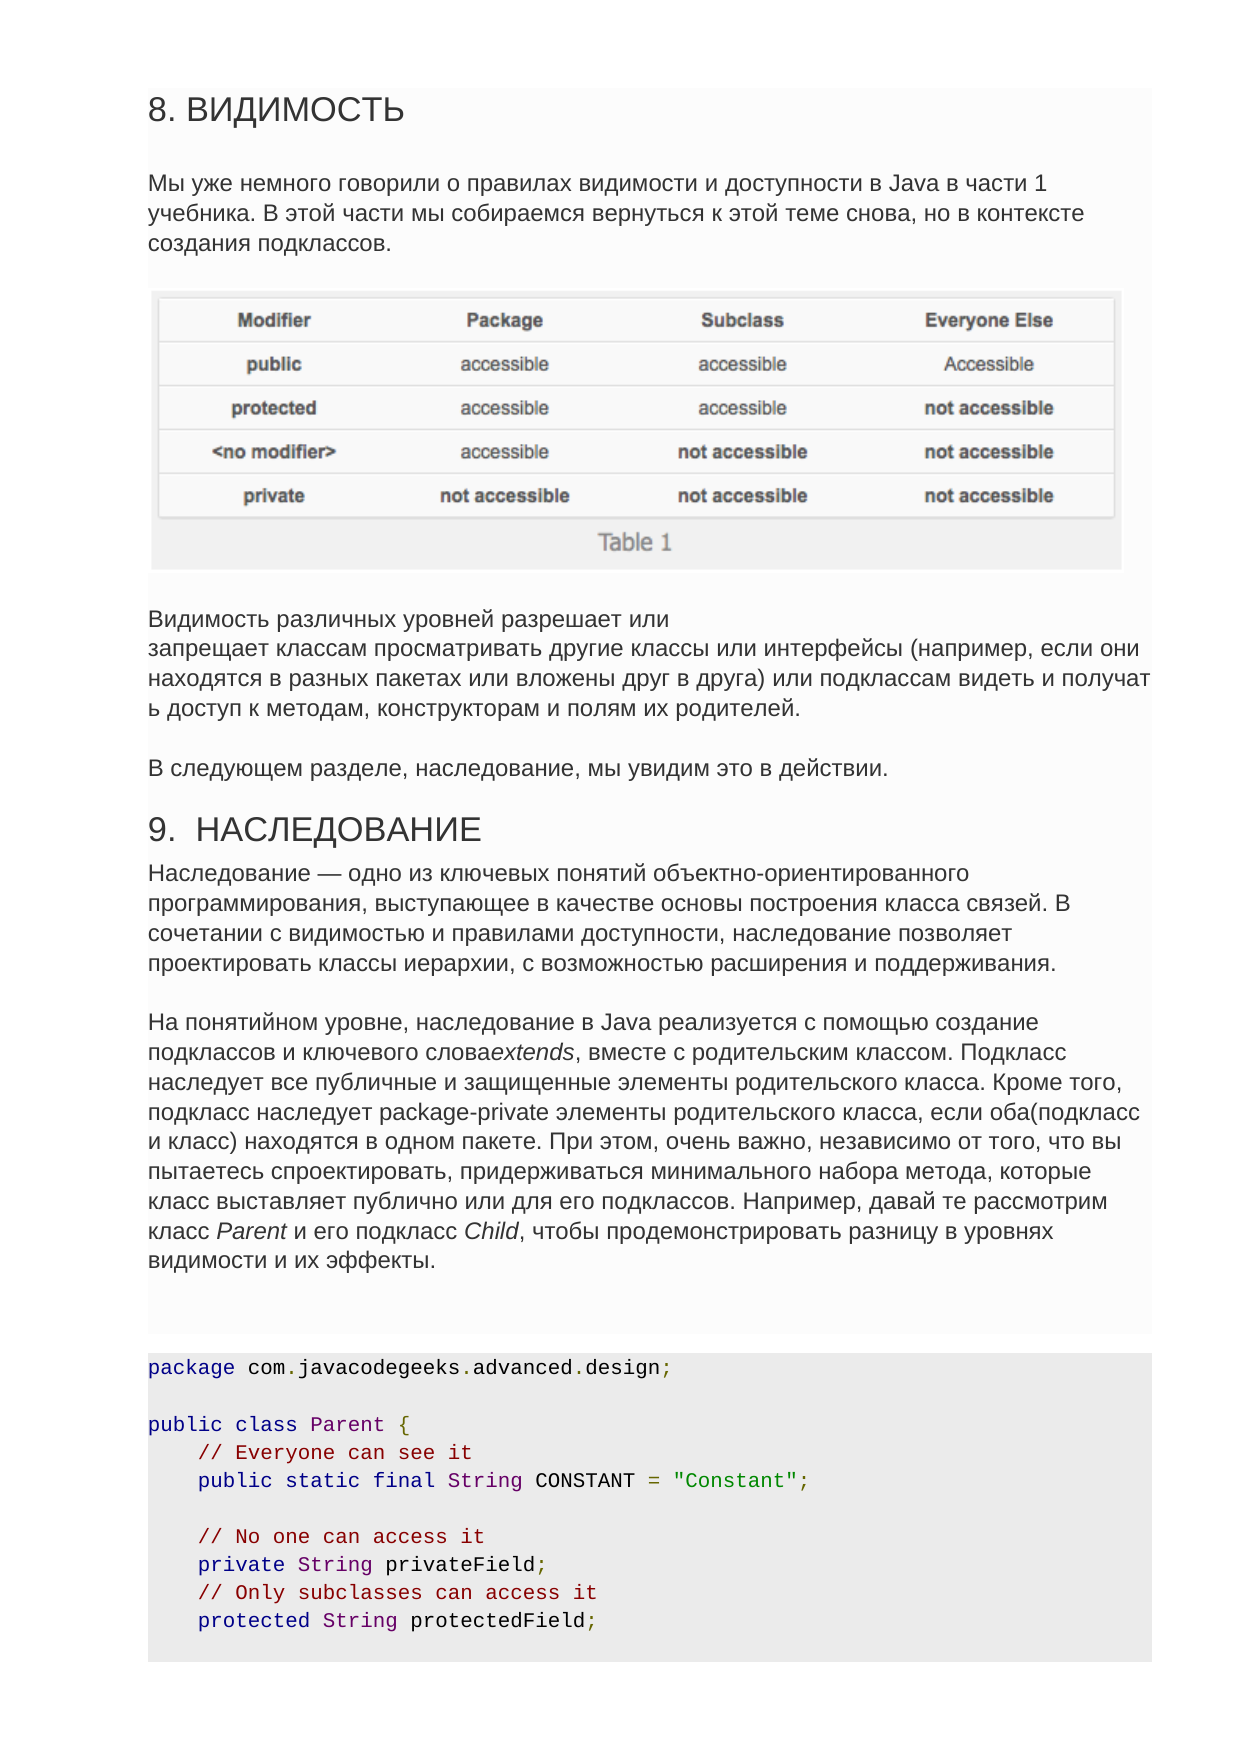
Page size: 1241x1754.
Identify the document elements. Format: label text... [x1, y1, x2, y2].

picture [147, 288, 1124, 573]
text Наследование — одно из ключевых понятий объектно-ориентированного программирования, выступающее в качестве основы построения класса связей. В сочетании с видимостью и правилами доступности, наследование позволяет проектировать классы иерархии, с возможностью расширения и поддерживания. На понятийном уровне, наследование в Java реализуется с помощью создание подклассов и ключевого словаextends, вместе с родительским классом. Подкласс наследует все публичные и защищенные элементы родительского класса. Кроме того, подкласс наследует package-private элементы родительского класса, если оба(подкласс и класс) находятся в одном пакете. При этом, очень важно, независимо от того, что вы пытаетесь спроектировать, придерживаться минимального набора метода, которые класс выставляет публично или для его подклассов. Например, давай те рассмотрим класс Parent и его подкласс Child, чтобы продемонстрировать разницу в уровнях видимости и их эффекты. [148, 859, 1152, 1334]
subtitle 9. НАСЛЕДОВАНИЕ [148, 808, 1152, 848]
subtitle 8. ВИДИМОСТЬ [148, 88, 1152, 128]
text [148, 1353, 1152, 1662]
